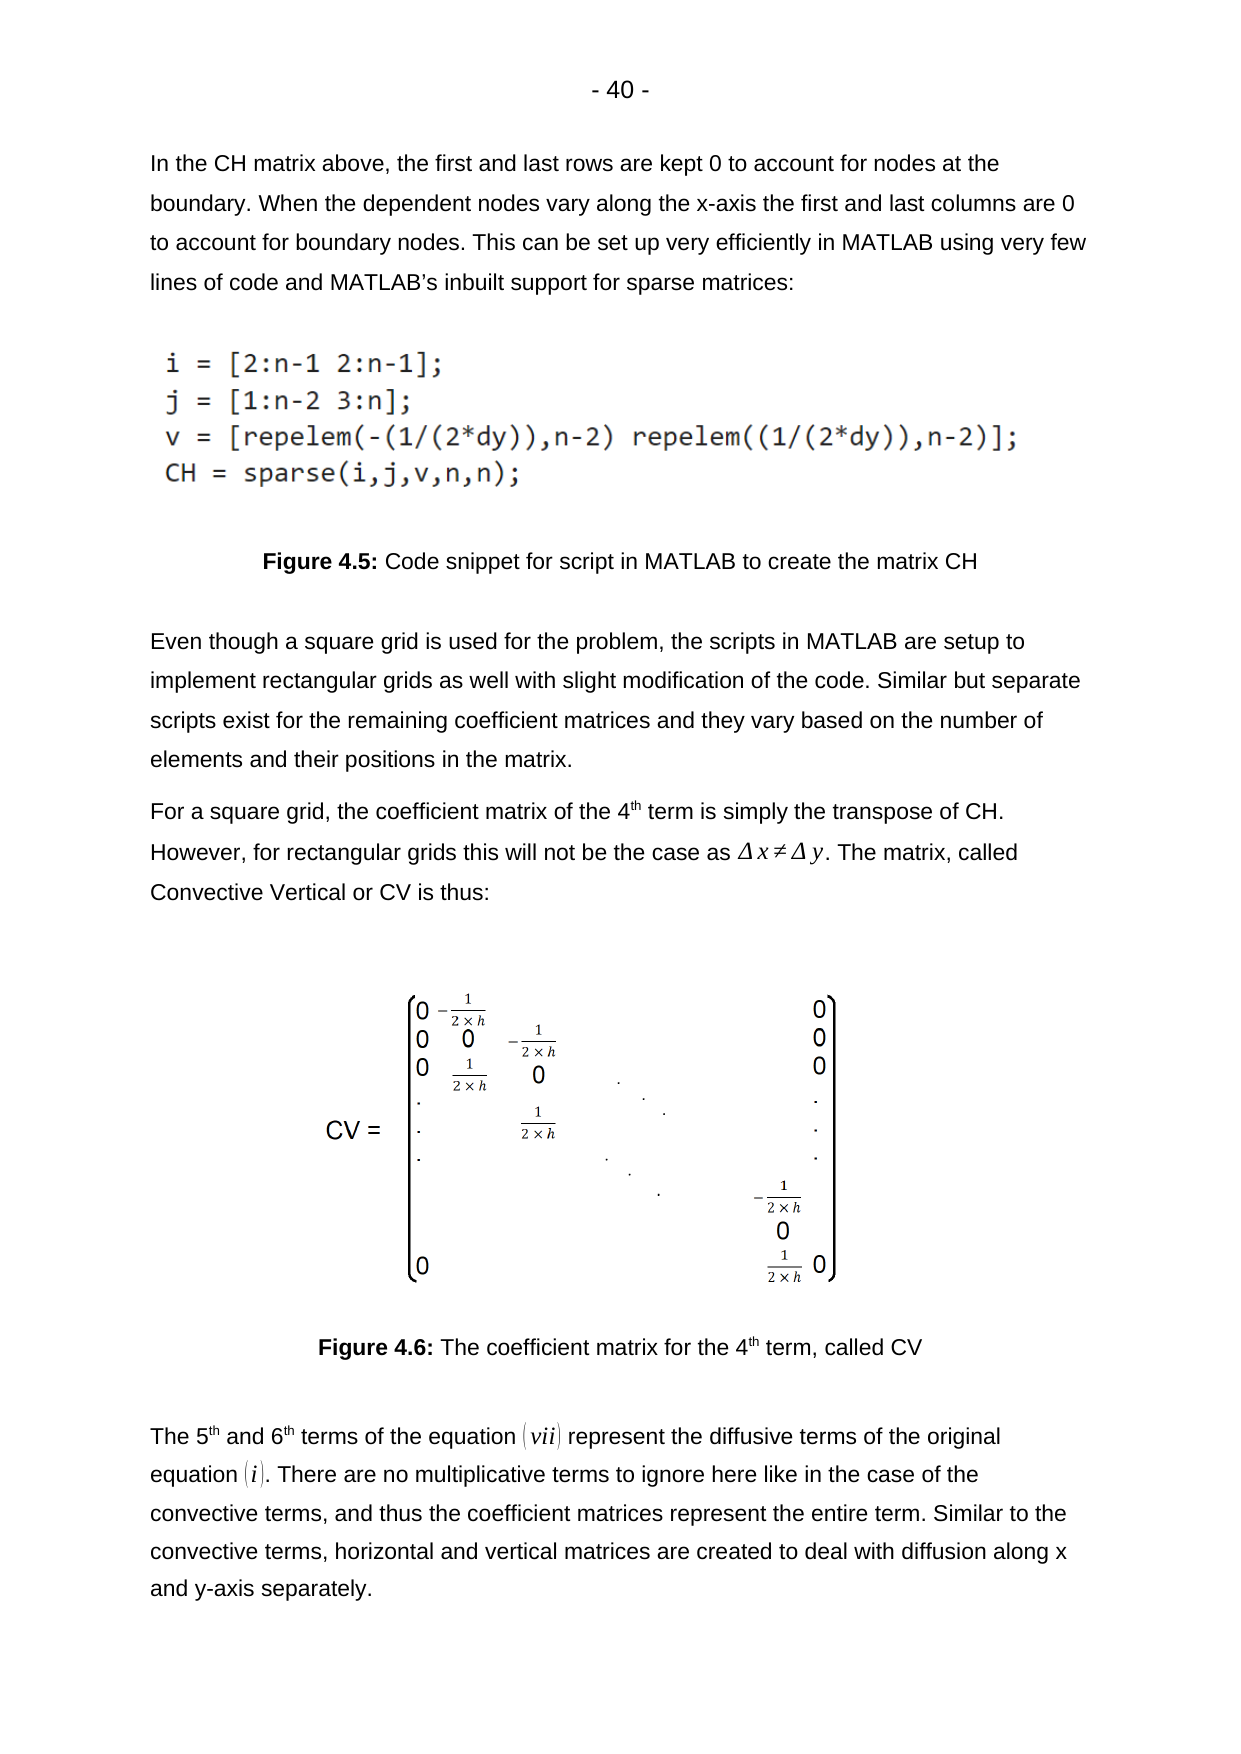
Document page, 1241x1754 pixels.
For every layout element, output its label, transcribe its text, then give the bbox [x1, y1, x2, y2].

text For a square grid, the coefficient matrix of the 4th term is simply the transpose of CH. However, for rectangular grids this will not be the case as . The matrix, called Convective Vertical or CV is thus: [150, 798, 1090, 905]
picture [150, 320, 1091, 523]
text Figure 4.6: The coefficient matrix for the 4th term, called CV [150, 1334, 1090, 1361]
text The 5th and 6th terms of the equation represent the diffusive terms of the original equation . There are no multiplicative terms to ignore here like in the case of the convective terms, and thus the coefficient matrices represent the entire term. Similar to the convective terms, horizontal and vertical matrices are created to deal with diffusion along x and y-axis separately. [150, 1414, 1090, 1602]
text Figure 4.5: Code snippet for script in MATLAB to create the matrix CH [150, 548, 1090, 574]
text In the CH matrix above, the first and last rows are kept 0 to account for nodes at the boundary. When the dependent nodes vary along the x-axis the first and last columns are 0 to account for boundary nodes. This can be set up very efficiently in MATLAB using very few lines of code and MATLAB’s inbuilt support for sparse matrices: [150, 150, 1090, 295]
text Even though a square grid is used for the problem, the scripts in MATLAB are setup to implement rectangular grids as well with slight modification of the code. Similar but separate scripts exist for the remaining coefficient matrices and they vary based on the number of elements and their positions in the matrix. [150, 628, 1090, 773]
picture [150, 930, 1091, 1310]
